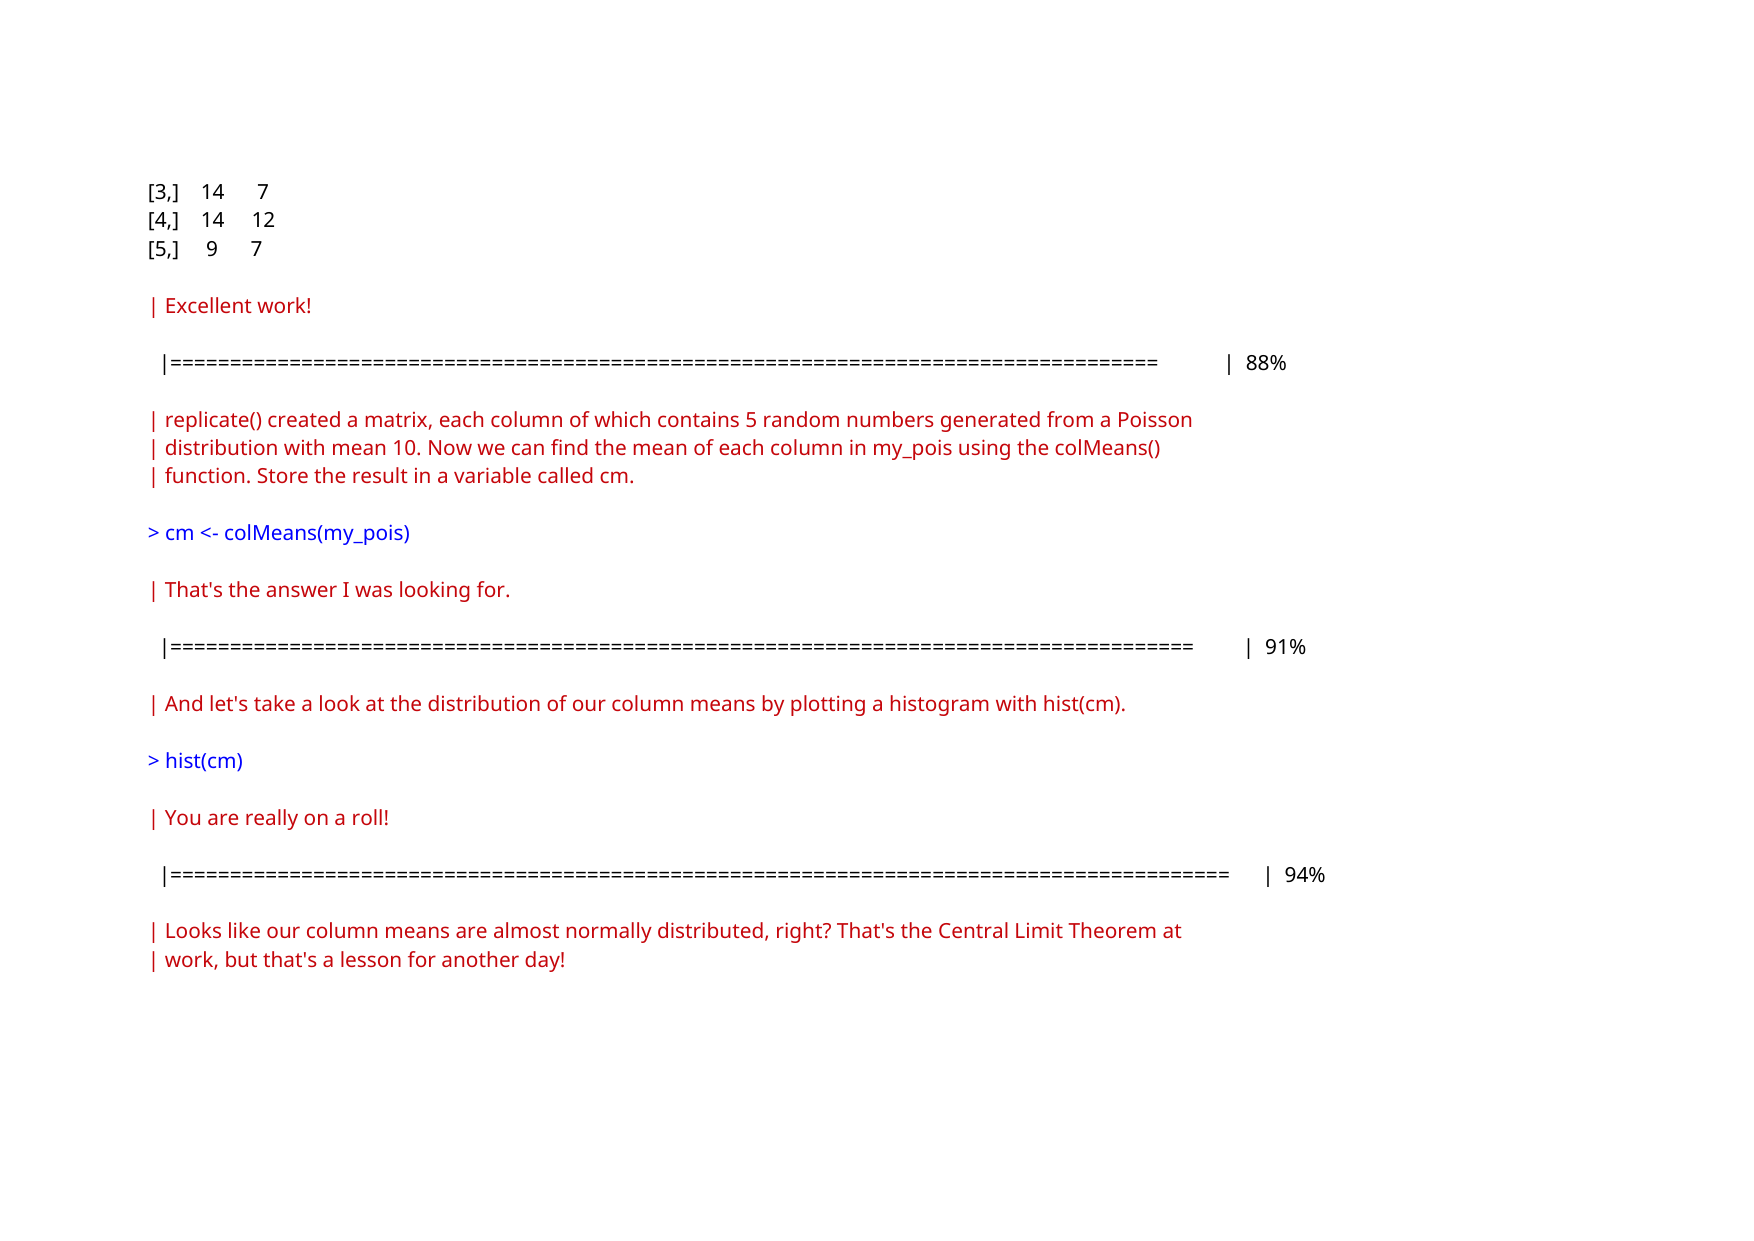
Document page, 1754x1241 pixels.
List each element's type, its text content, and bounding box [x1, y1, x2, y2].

text > cm <- colMeans(my_pois) [148, 518, 1606, 547]
text [4,] 14 12 [148, 206, 1606, 234]
text | And let's take a look at the distribution of our column means by plotting a histogram with hist(cm). [148, 689, 1606, 717]
text |====================================================================================== | 91% [148, 632, 1606, 661]
text | Excellent work! [148, 291, 1606, 319]
text | replicate() created a matrix, each column of which contains 5 random numbers generated from a Poisson [148, 405, 1606, 433]
text > hist(cm) [148, 746, 1606, 774]
text | distribution with mean 10. Now we can find the mean of each column in my_pois using the colMeans() [148, 433, 1606, 462]
text | work, but that's a lesson for another day! [148, 945, 1606, 973]
text | Looks like our column means are almost normally distributed, right? That's the Central Limit Theorem at [148, 917, 1606, 945]
text | You are really on a roll! [148, 803, 1606, 831]
text | That's the answer I was looking for. [148, 575, 1606, 604]
text | function. Store the result in a variable called cm. [148, 462, 1606, 490]
text [3,] 14 7 [148, 177, 1606, 206]
text [5,] 9 7 [148, 234, 1606, 262]
text |=================================================================================== | 88% [148, 348, 1606, 376]
text |========================================================================================= | 94% [148, 860, 1606, 888]
